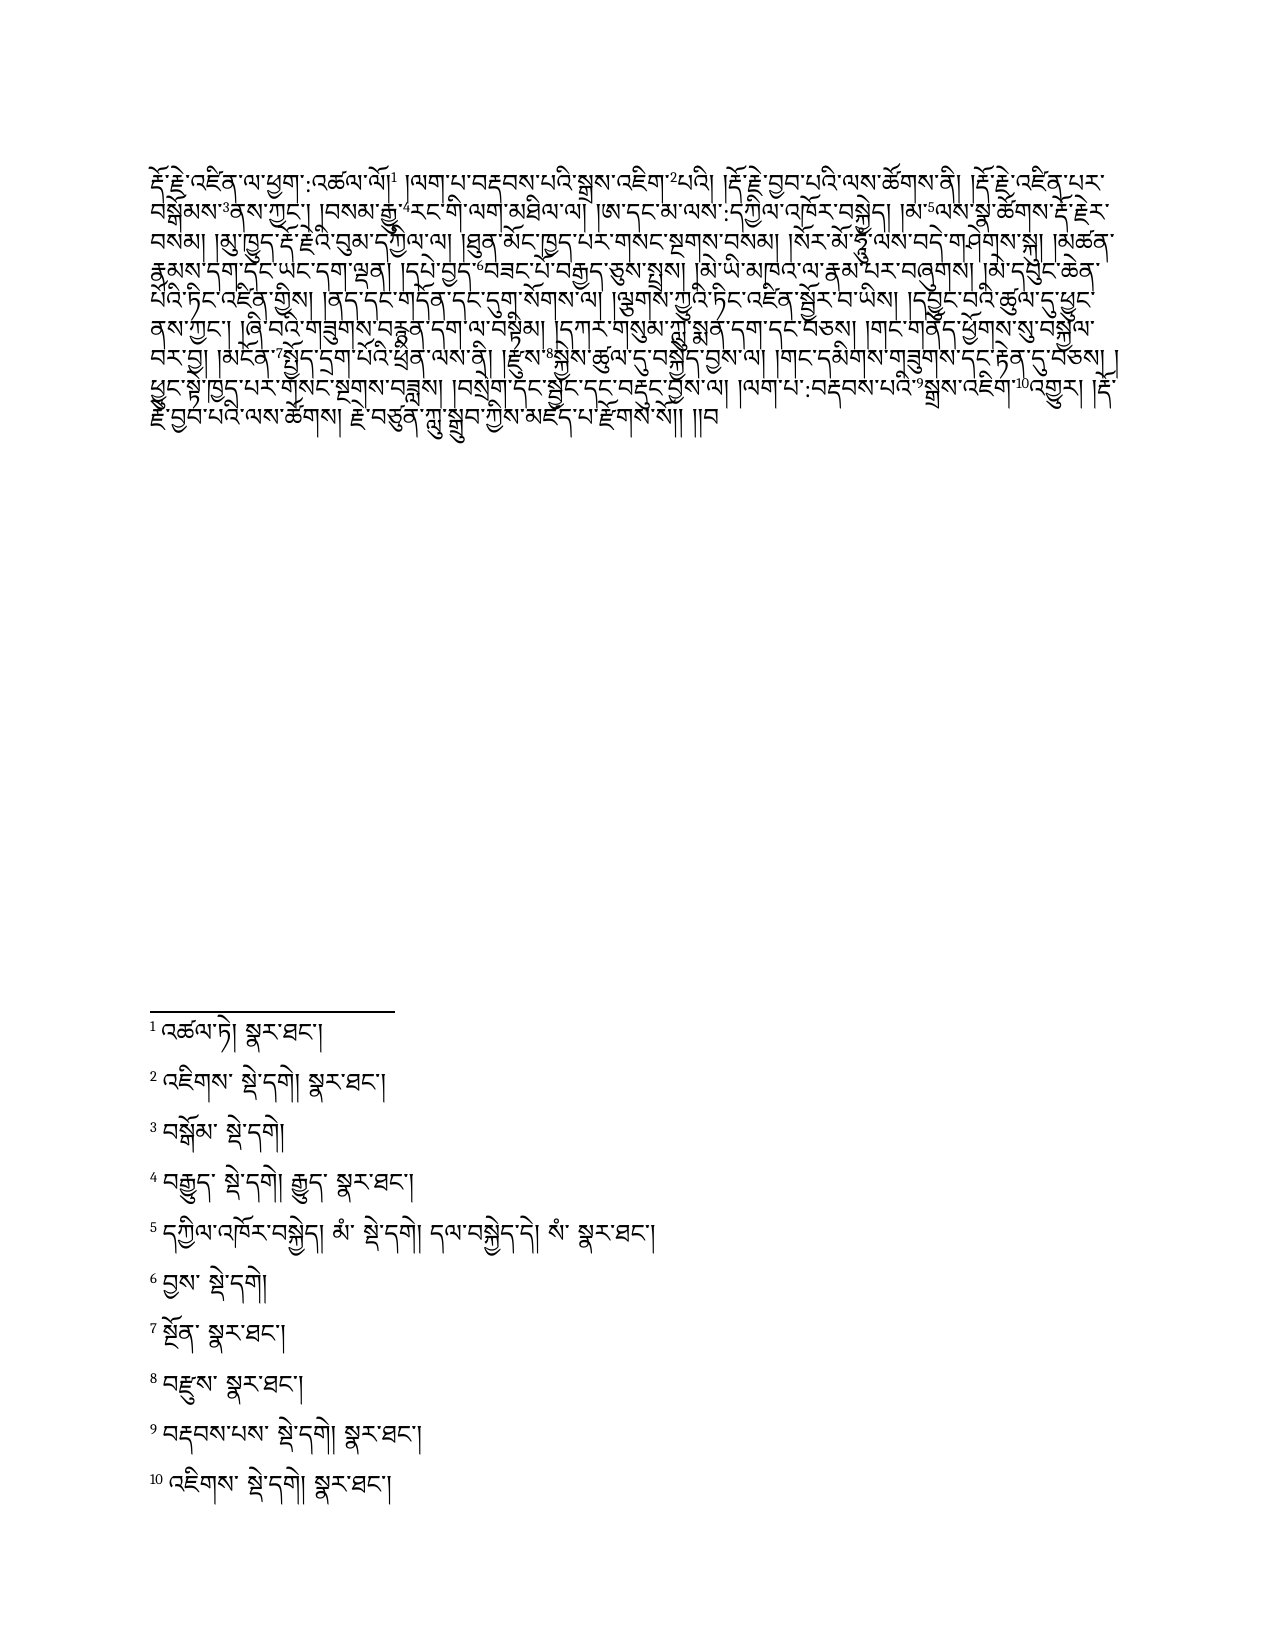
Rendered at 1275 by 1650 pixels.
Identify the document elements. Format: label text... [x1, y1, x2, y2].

text རྡོ་རྗེ་འཛིན་ལ་ཕྱག་:འཚལ་ལོ། །​ལག་པ་བརྡབས་པའི་སྒྲས་འཇིག་པའི། །​རྡོ་རྗེ་བྱབ་པའི་ལས་ཚོགས་ནི། །​རྡོ་རྗེ་འཛིན་པར་བསྒོམས་ནས་ཀྱང་། །​བསམ་རྒྱུ་རང་གི་ལག་མཐིལ་ལ། །​ཨ་དང་མ་ལས་:དཀྱིལ་འཁོར་བསྐྱེད། །​མ་ལས་སྣ་ཚོགས་རྡོ་རྗེར་བསམ། །​མུ་ཁྱུད་རྡོ་རྗེའི་བུམ་དཀྱིལ་ལ། །​ཐུན་མོང་ཁྱད་པར་གསང་སྔགས་བསམ། །​སོར་མོ་ཧཱུཾ་ལས་བདེ་གཤེགས་སྐུ། །​མཚན་རྣམས་དག་དང་ཡང་དག་ལྡན། །​དཔེ་བྱད་བཟང་པོ་བརྒྱད་ཅུས་སྤྲས། །​མེ་ཡི་མཁའ་ལ་རྣམ་པར་བཞུགས། །​མེ་དཔུང་ཆེན་པོའི་ཏིང་འཛིན་གྱིས། །​ནད་དང་གདོན་དང་དུག་སོགས་ལ། །​ལྕགས་ཀྱུའི་ཏིང་འཛིན་སྦྱོར་བ་ཡིས། །​དབྱུང་བའི་ཚུལ་དུ་ཕྱུང་ནས་ཀྱང་། །​ཞི་བའི་གཟུགས་བརྙན་དག་ལ་བསྟིམ། །​དཀར་གསུམ་ཀླུ་སྨན་དག་དང་བཅས། །​གང་གནོད་ཕྱོགས་སུ་བསྐྱལ་བར་བྱ། །​མངོན་སྤྱོད་དྲག་པོའི་ཕྲིན་ལས་ནི། །​རྫུས་སྐྱེས་ཚུལ་དུ་བསྐྱེད་བྱས་ལ། །​གང་དམིགས་གཟུགས་དང་རྟེན་དུ་བཅས། །​ཕྱུང་སྟེ་ཁྱད་པར་གསང་སྔགས་བཟླས། །​བསྲེག་དང་སྦྱང་དང་བརྡུང་བྱས་ལ། །​ལག་པ་:བརྡབས་པའི་སྒྲས་འཇིག་འགྱུར། །​རྡོ་རྗེ་བྱབ་པའི་ལས་ཚོགས། རྗེ་བཙུན་ཀླུ་སྒྲུབ་ཀྱིས་མཛད་པ་རྫོགས་སོ།། །​།བ [150, 169, 1125, 433]
